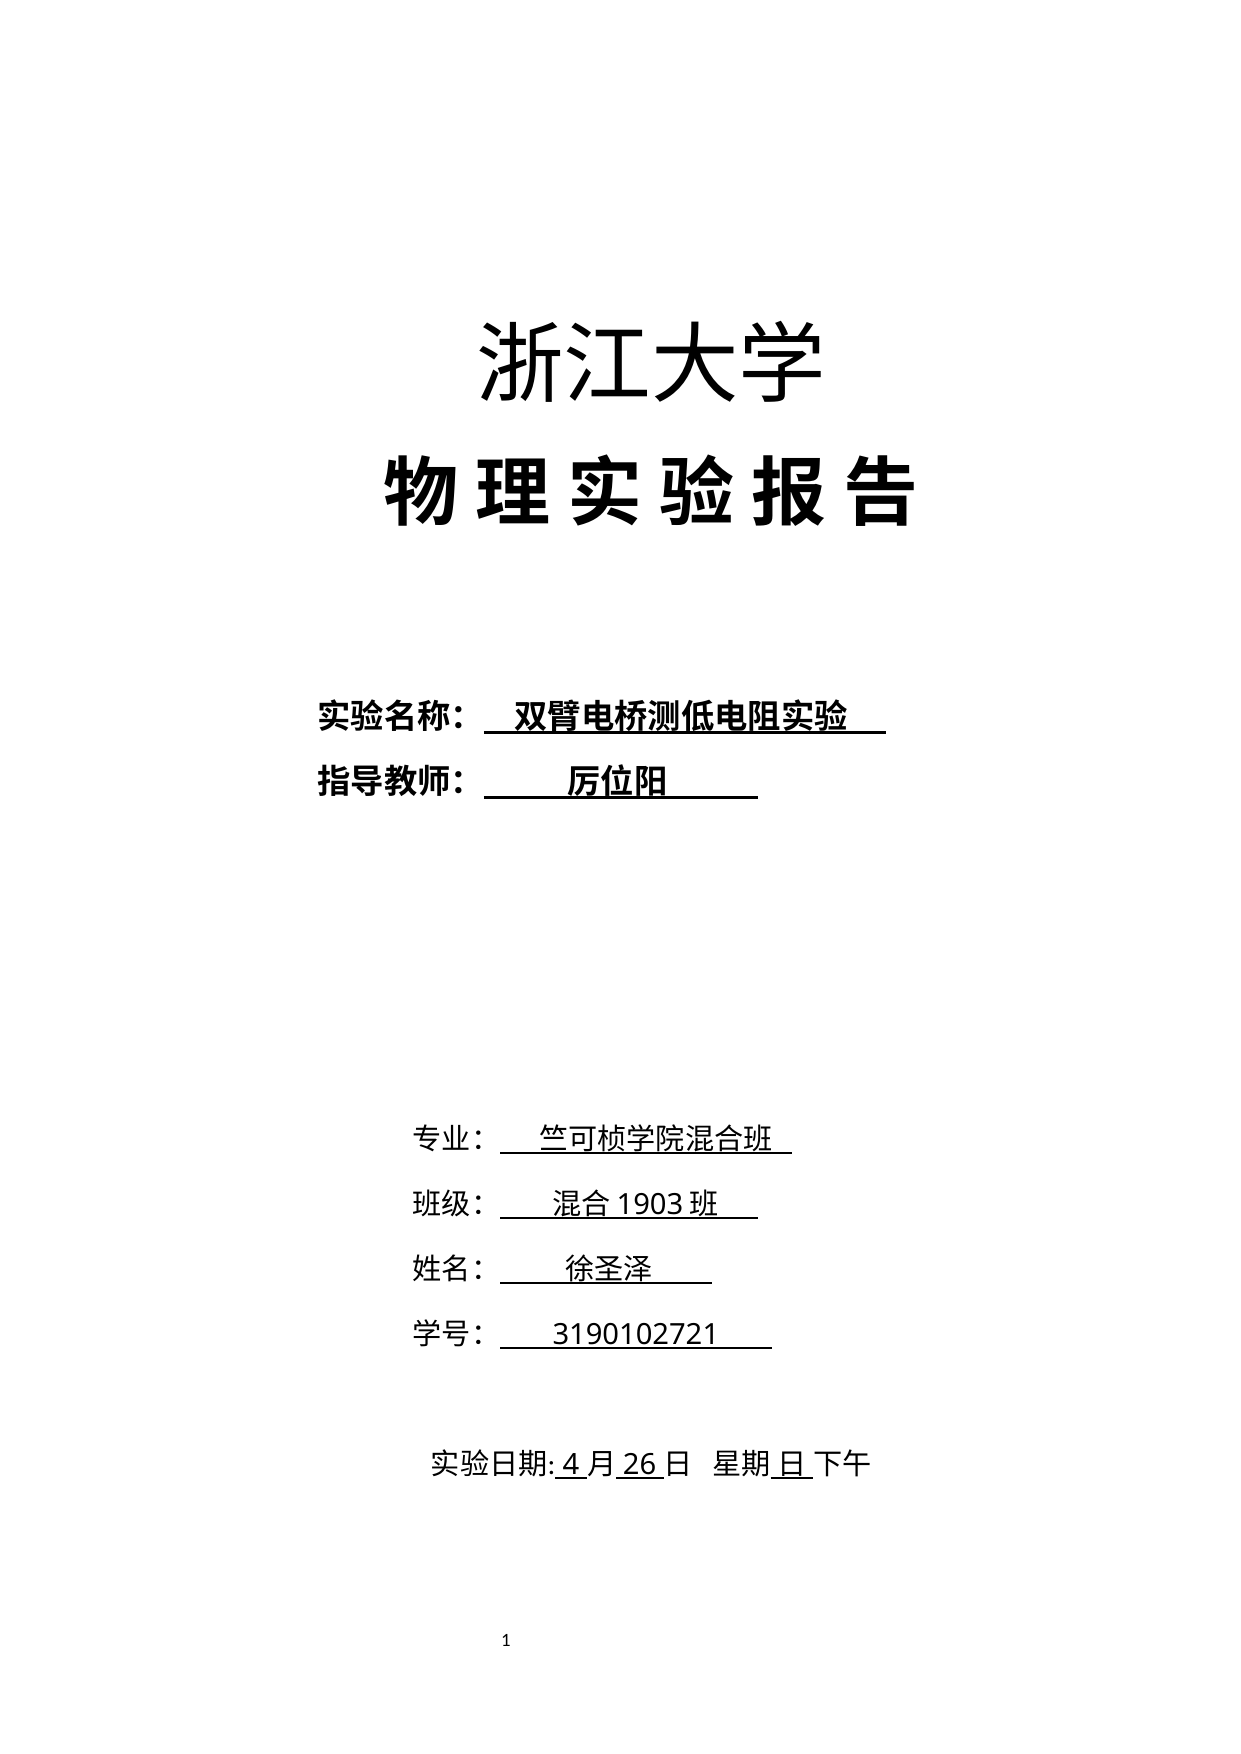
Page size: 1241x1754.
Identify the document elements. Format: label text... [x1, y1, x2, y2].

text 物 理 实 验 报 告 [150, 422, 1152, 552]
text 班级： 混合1903班 [150, 1169, 1152, 1234]
text 姓名： 徐圣泽 [150, 1234, 1152, 1299]
text 浙江大学 [150, 292, 1152, 422]
text 专业： 竺可桢学院混合班 [150, 1104, 1152, 1169]
text 指导教师： 厉位阳 [150, 747, 1152, 812]
text 实验名称： 双臂电桥测低电阻实验 [150, 682, 1152, 747]
text 实验日期: 4 月 26 日 星期 日 下午 [150, 1429, 1152, 1494]
text 学号： 3190102721 [150, 1299, 1152, 1364]
